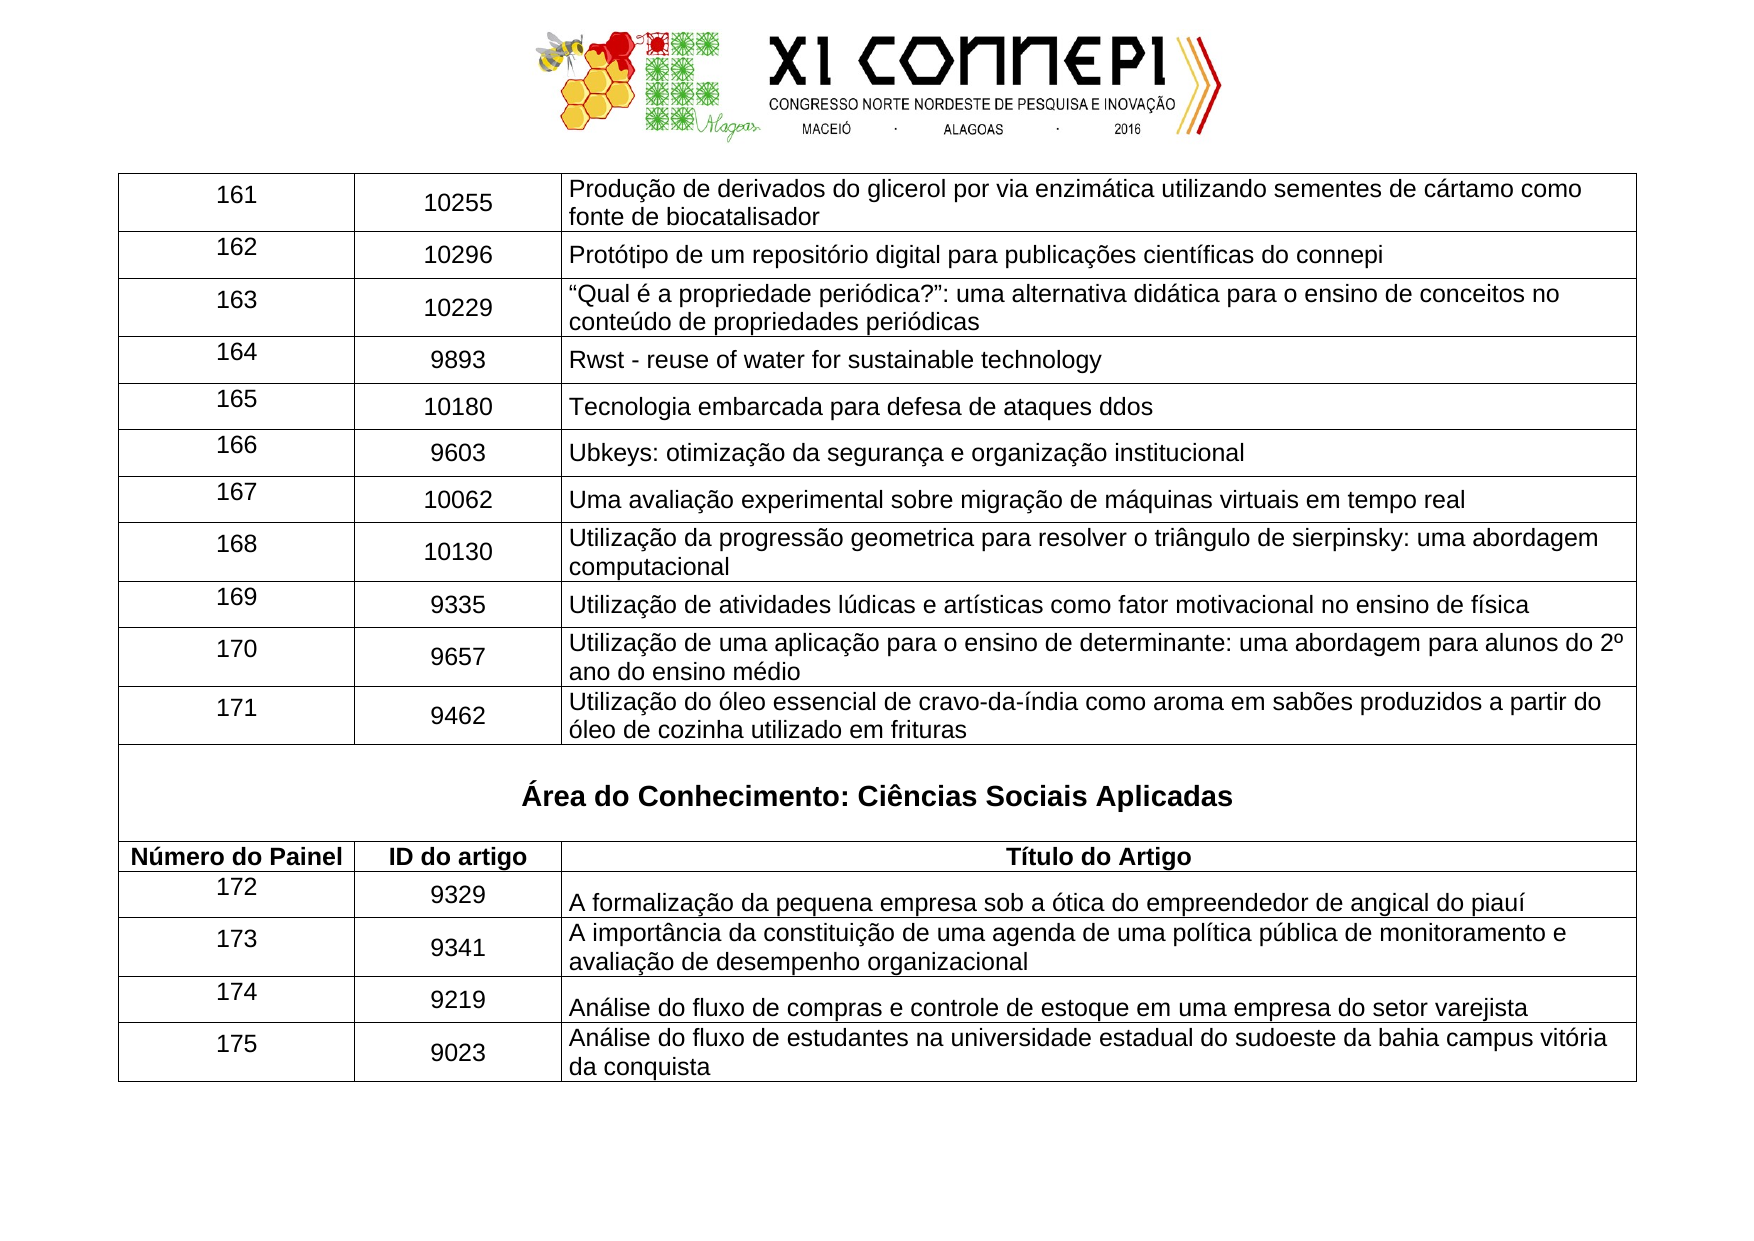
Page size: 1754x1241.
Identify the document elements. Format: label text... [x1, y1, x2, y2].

table_cell 10130 [355, 523, 561, 581]
table_cell 161 [119, 174, 354, 231]
table_cell Número do Painel [119, 842, 354, 871]
table_cell Uma avaliação experimental sobre migração de máquinas virtuais em tempo real [562, 477, 1636, 522]
table_cell 10296 [355, 232, 561, 278]
table_cell 9341 [355, 918, 561, 976]
table_cell 10255 [355, 174, 561, 231]
table_cell “Qual é a propriedade periódica?”: uma alternativa didática para o ensino de conceitos no conteúdo de propriedades periódicas [562, 279, 1636, 336]
table_cell 9657 [355, 628, 561, 686]
table_header A formalização da pequena empresa sob a ótica do empreendedor de angical do piauí [562, 872, 1636, 917]
table_header Área do Conhecimento: Ciências Sociais Aplicadas [119, 745, 1636, 841]
table_cell Utilização de atividades lúdicas e artísticas como fator motivacional no ensino de física [562, 582, 1636, 627]
table_cell Rwst - reuse of water for sustainable technology [562, 337, 1636, 383]
table_cell Utilização de uma aplicação para o ensino de determinante: uma abordagem para alunos do 2º ano do ensino médio [562, 628, 1636, 686]
table_cell 162 [119, 232, 354, 278]
table_cell Tecnologia embarcada para defesa de ataques ddos [562, 384, 1636, 429]
table_cell Análise do fluxo de compras e controle de estoque em uma empresa do setor varejista [562, 977, 1636, 1022]
table_cell Protótipo de um repositório digital para publicações científicas do connepi [562, 232, 1636, 278]
table_cell Ubkeys: otimização da segurança e organização institucional [562, 430, 1636, 476]
table_cell 10229 [355, 279, 561, 336]
table_cell 170 [119, 628, 354, 686]
table_header 9329 [355, 872, 561, 917]
table_cell 169 [119, 582, 354, 627]
table_cell 174 [119, 977, 354, 1022]
table_cell 163 [119, 279, 354, 336]
table_cell 9462 [355, 687, 561, 744]
table_cell 166 [119, 430, 354, 476]
table_cell 9219 [355, 977, 561, 1022]
table_cell 9335 [355, 582, 561, 627]
table_cell 10062 [355, 477, 561, 522]
picture [528, 29, 1226, 145]
table_cell A importância da constituição de uma agenda de uma política pública de monitoramento e avaliação de desempenho organizacional [562, 918, 1636, 976]
table_cell 165 [119, 384, 354, 429]
table_cell 9893 [355, 337, 561, 383]
table_cell Utilização do óleo essencial de cravo-da-índia como aroma em sabões produzidos a partir do óleo de cozinha utilizado em frituras [562, 687, 1636, 744]
table_cell 164 [119, 337, 354, 383]
table_cell Análise do fluxo de estudantes na universidade estadual do sudoeste da bahia campus vitória da conquista [562, 1023, 1636, 1081]
table_cell ID do artigo [355, 842, 561, 871]
table_cell 173 [119, 918, 354, 976]
table_cell Título do Artigo [562, 842, 1636, 871]
table_cell 168 [119, 523, 354, 581]
table_cell 167 [119, 477, 354, 522]
table_cell Utilização da progressão geometrica para resolver o triângulo de sierpinsky: uma abordagem computacional [562, 523, 1636, 581]
table_cell 10180 [355, 384, 561, 429]
table_cell 171 [119, 687, 354, 744]
table_cell 9023 [355, 1023, 561, 1081]
table_cell 9603 [355, 430, 561, 476]
table_header 172 [119, 872, 354, 917]
table_cell 175 [119, 1023, 354, 1081]
table_cell Produção de derivados do glicerol por via enzimática utilizando sementes de cártamo como fonte de biocatalisador [562, 174, 1636, 231]
